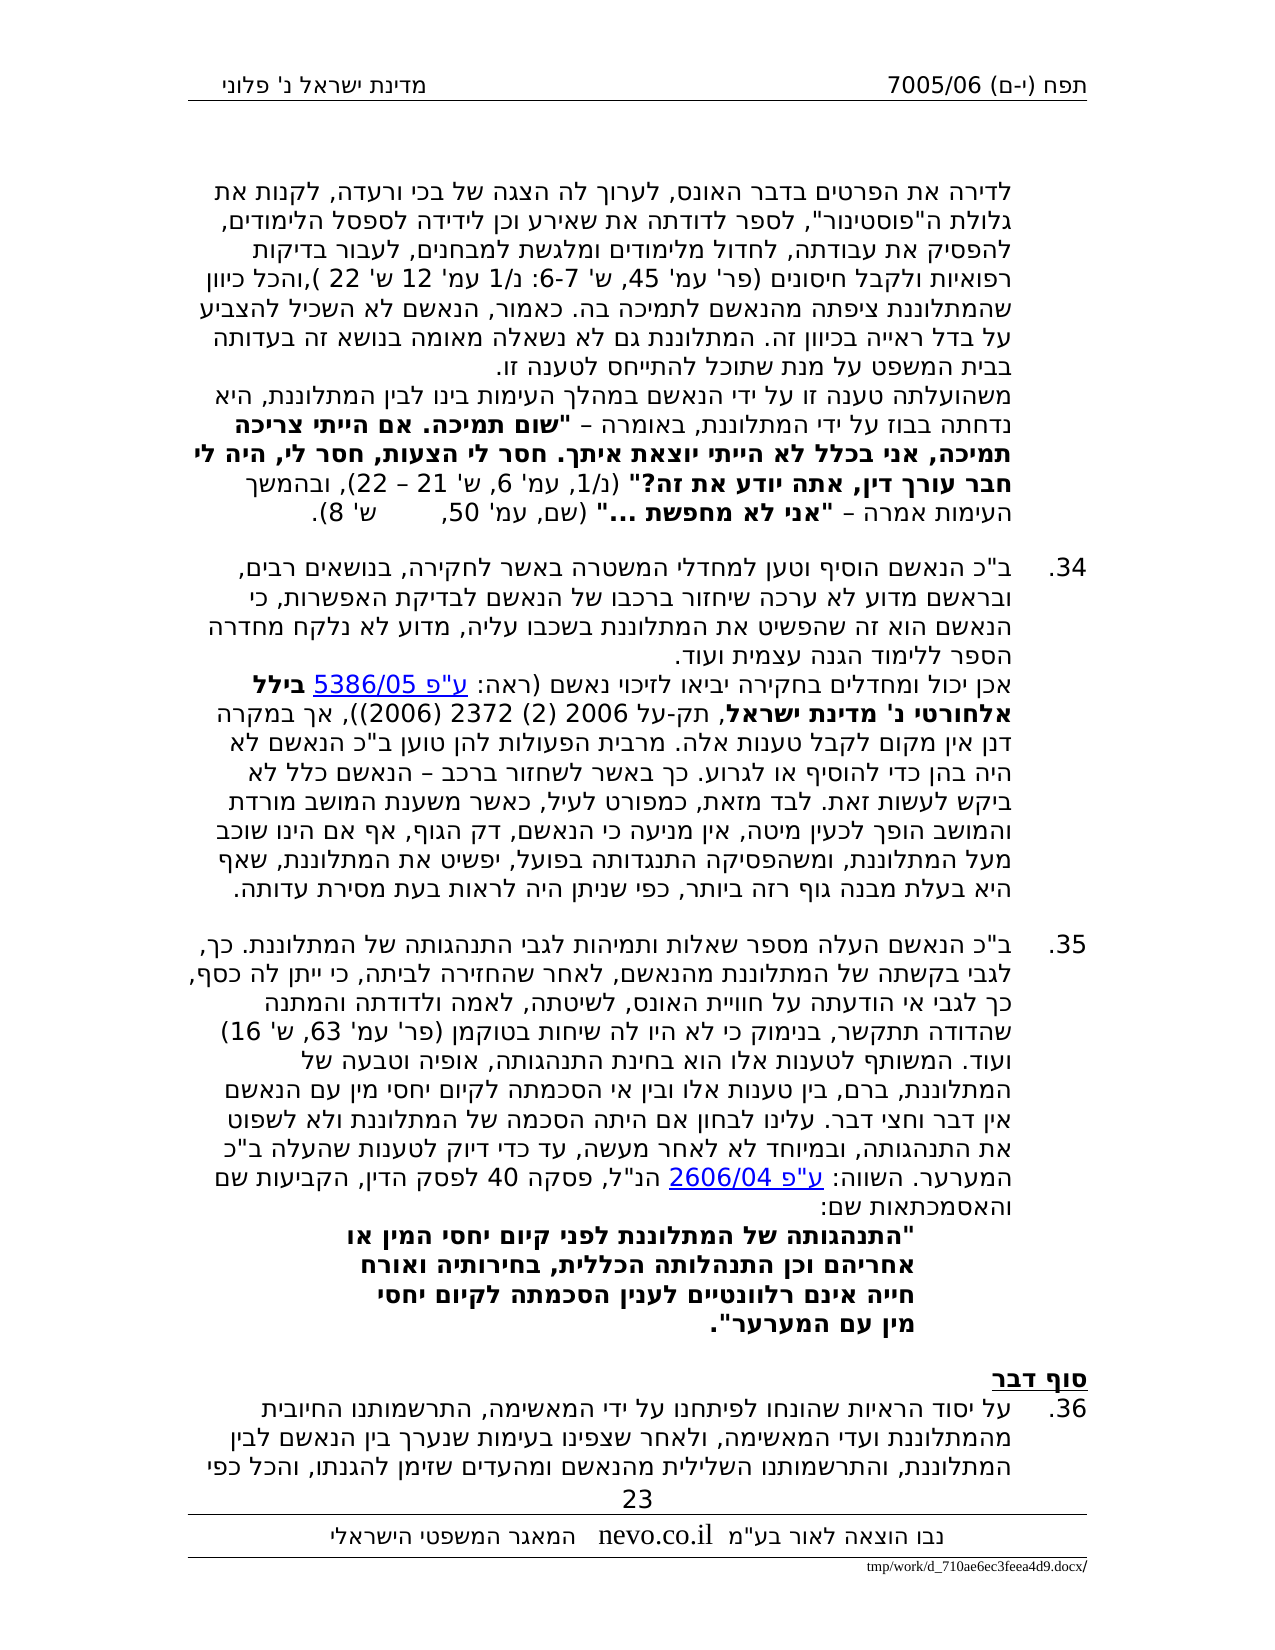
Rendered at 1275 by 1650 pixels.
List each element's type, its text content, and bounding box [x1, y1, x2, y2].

text "התנהגותה של המתלוננת לפני קיום יחסי המין או אחריהם וכן התנהלותה הכללית, בחירותיה ואורח חייה אינם רלוונטיים לענין הסכמתה לקיום יחסי מין עם המערער". [335, 1222, 916, 1338]
text משהועלתה טענה זו על ידי הנאשם במהלך העימות בינו לבין המתלוננת, היא נדחתה בבוז על ידי המתלוננת, באומרה – "שום תמיכה. אם הייתי צריכה תמיכה, אני בכלל לא הייתי יוצאת איתך. חסר לי הצעות, חסר לי, היה לי חבר עורך דין, אתה יודע את זה?" (נ/1, עמ' 6, ש' 21 – 22), ובהמשך העימות אמרה – "אני לא מחפשת ..." (שם, עמ' 50, ש' 8). [187, 381, 1012, 527]
text סוף דבר [187, 1364, 1087, 1394]
text 35. ב"כ הנאשם העלה מספר שאלות ותמיהות לגבי התנהגותה של המתלוננת. כך, לגבי בקשתה של המתלוננת מהנאשם, לאחר שהחזירה לביתה, כי ייתן לה כסף, כך לגבי אי הודעתה על חוויית האונס, לשיטתה, לאמה ולדודתה והמתנה שהדודה תתקשר, בנימוק כי לא היו לה שיחות בטוקמן (פר' עמ' 63, ש' 16) ועוד. המשותף לטענות אלו הוא בחינת התנהגותה, אופיה וטבעה של המתלוננת, ברם, בין טענות אלו ובין אי הסכמתה לקיום יחסי מין עם הנאשם אין דבר וחצי דבר. עלינו לבחון אם היתה הסכמה של המתלוננת ולא לשפוט את התנהגותה, ובמיוחד לא לאחר מעשה, עד כדי דיוק לטענות שהעלה ב"כ המערער. השווה: ע"פ 2606/04 הנ"ל, פסקה 40 לפסק הדין, הקביעות שם והאסמכתאות שם: [187, 930, 1087, 1222]
text אכן יכול ומחדלים בחקירה יביאו לזיכוי נאשם (ראה: ע"פ 5386/05 בילל אלחורטי נ' מדינת ישראל, תק-על 2006 (2) 2372 (2006)), אך במקרה דנן אין מקום לקבל טענות אלה. מרבית הפעולות להן טוען ב"כ הנאשם לא היה בהן כדי להוסיף או לגרוע. כך באשר לשחזור ברכב – הנאשם כלל לא ביקש לעשות זאת. לבד מזאת, כמפורט לעיל, כאשר משענת המושב מורדת והמושב הופך לכעין מיטה, אין מניעה כי הנאשם, דק הגוף, אף אם הינו שוכב מעל המתלוננת, ומשהפסיקה התנגדותה בפועל, יפשיט את המתלוננת, שאף היא בעלת מבנה גוף רזה ביותר, כפי שניתן היה לראות בעת מסירת עדותה. [187, 670, 1087, 903]
text 34. ב"כ הנאשם הוסיף וטען למחדלי המשטרה באשר לחקירה, בנושאים רבים, ובראשם מדוע לא ערכה שיחזור ברכבו של הנאשם לבדיקת האפשרות, כי הנאשם הוא זה שהפשיט את המתלוננת בשכבו עליה, מדוע לא נלקח מחדרה הספר ללימוד הגנה עצמית ועוד. [187, 553, 1087, 670]
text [187, 1394, 1087, 1481]
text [187, 177, 1012, 381]
